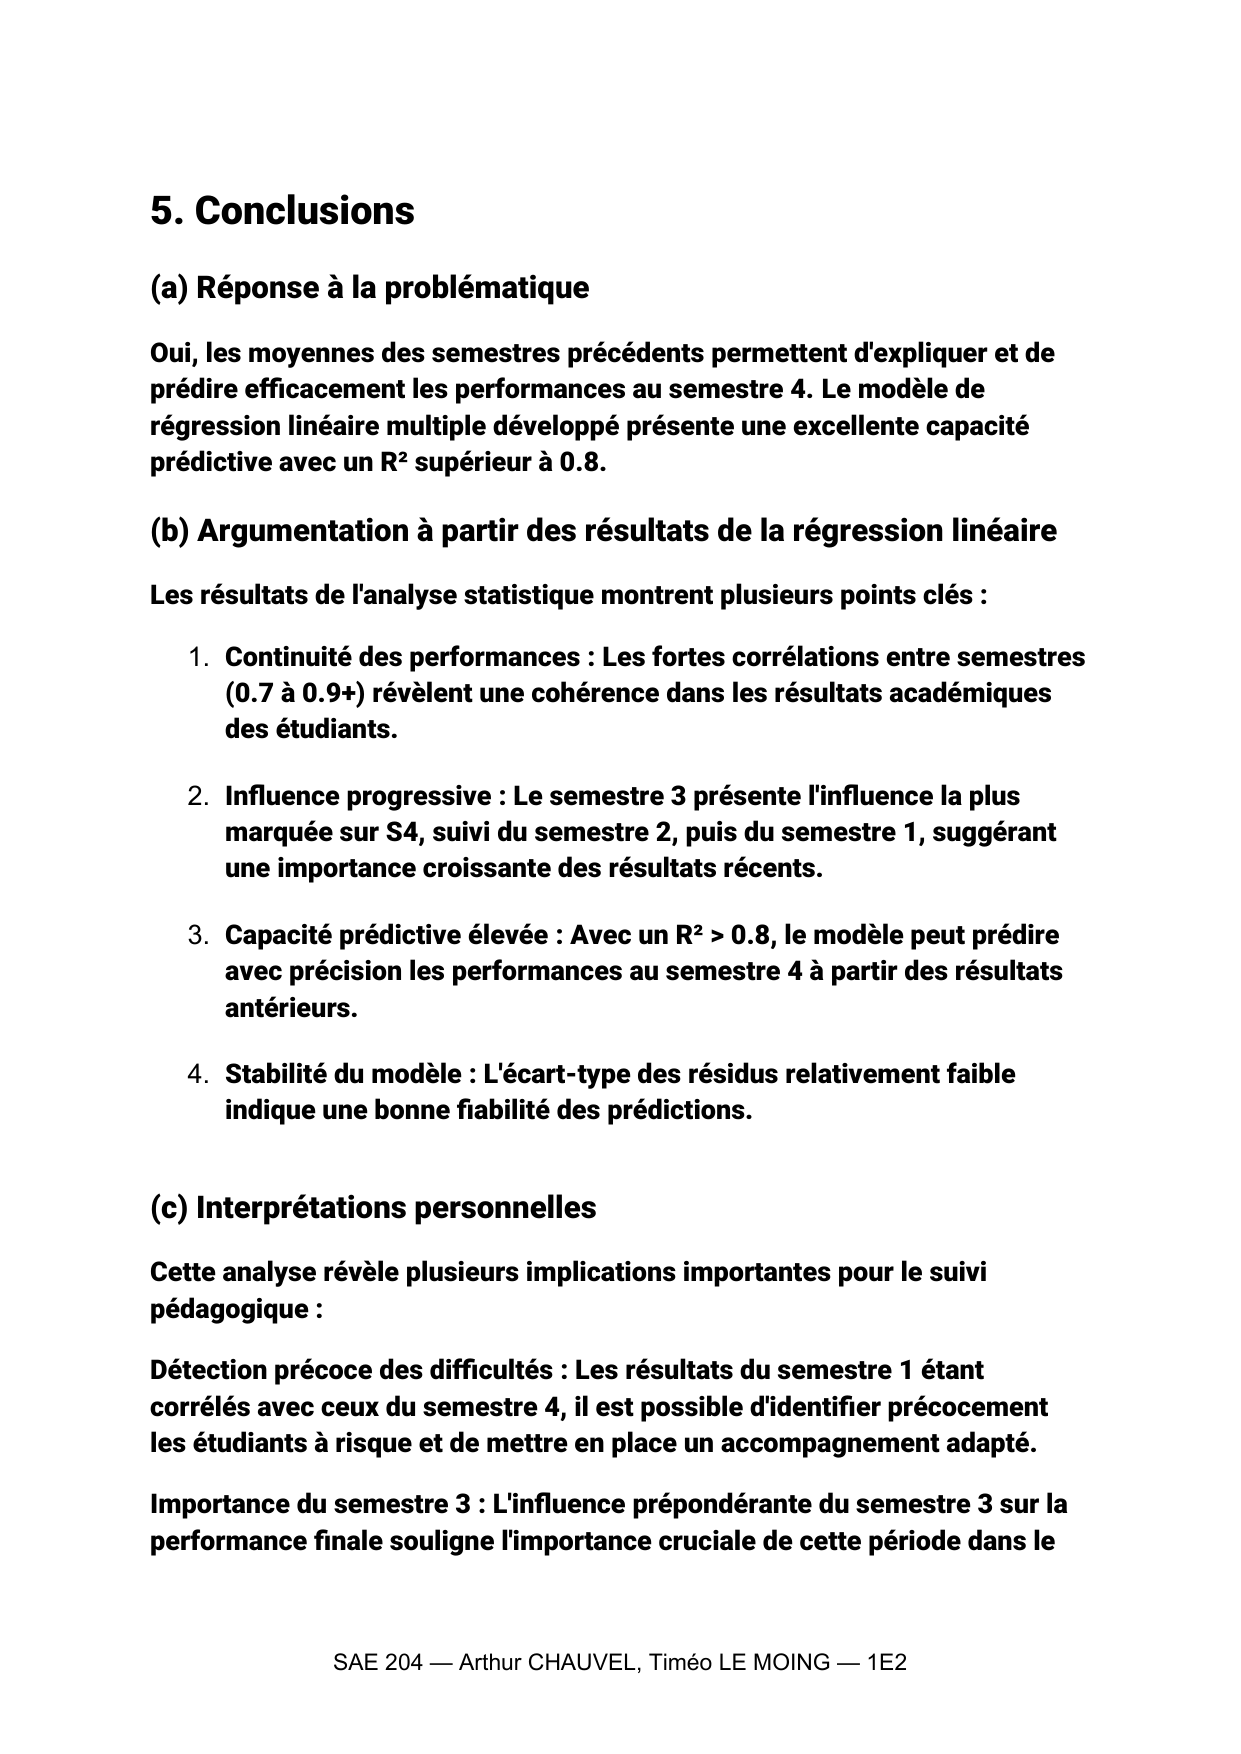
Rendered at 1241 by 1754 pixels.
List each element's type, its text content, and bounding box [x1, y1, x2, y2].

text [150, 1489, 1090, 1557]
list Capacité prédictive élevée : Avec un R² > 0.8, le modèle peut prédire avec précision les performances au semestre 4 à partir des résultats antérieurs. [187, 919, 1090, 1054]
text Les résultats de l'analyse statistique montrent plusieurs points clés : [150, 579, 1090, 611]
text Détection précoce des difficultés : Les résultats du semestre 1 étant corrélés avec ceux du semestre 4, il est possible d'identifier précocement les étudiants à risque et de mettre en place un accompagnement adapté. [150, 1354, 1090, 1459]
text Oui, les moyennes des semestres précédents permettent d'expliquer et de prédire efficacement les performances au semestre 4. Le modèle de régression linéaire multiple développé présente une excellente capacité prédictive avec un R² supérieur à 0.8. [150, 337, 1090, 478]
subtitle (c) Interprétations personnelles [150, 1189, 1090, 1226]
subtitle (a) Réponse à la problématique [150, 270, 1090, 307]
list Continuité des performances : Les fortes corrélations entre semestres (0.7 à 0.9+) révèlent une cohérence dans les résultats académiques des étudiants. [187, 641, 1090, 776]
subtitle 5. Conclusions [150, 187, 1090, 234]
subtitle (b) Argumentation à partir des résultats de la régression linéaire [150, 512, 1090, 549]
list Influence progressive : Le semestre 3 présente l'influence la plus marquée sur S4, suivi du semestre 2, puis du semestre 1, suggérant une importance croissante des résultats récents. [187, 779, 1090, 915]
text Cette analyse révèle plusieurs implications importantes pour le suivi pédagogique : [150, 1257, 1090, 1325]
list Stabilité du modèle : L'écart-type des résidus relativement faible indique une bonne fiabilité des prédictions. [187, 1058, 1090, 1156]
